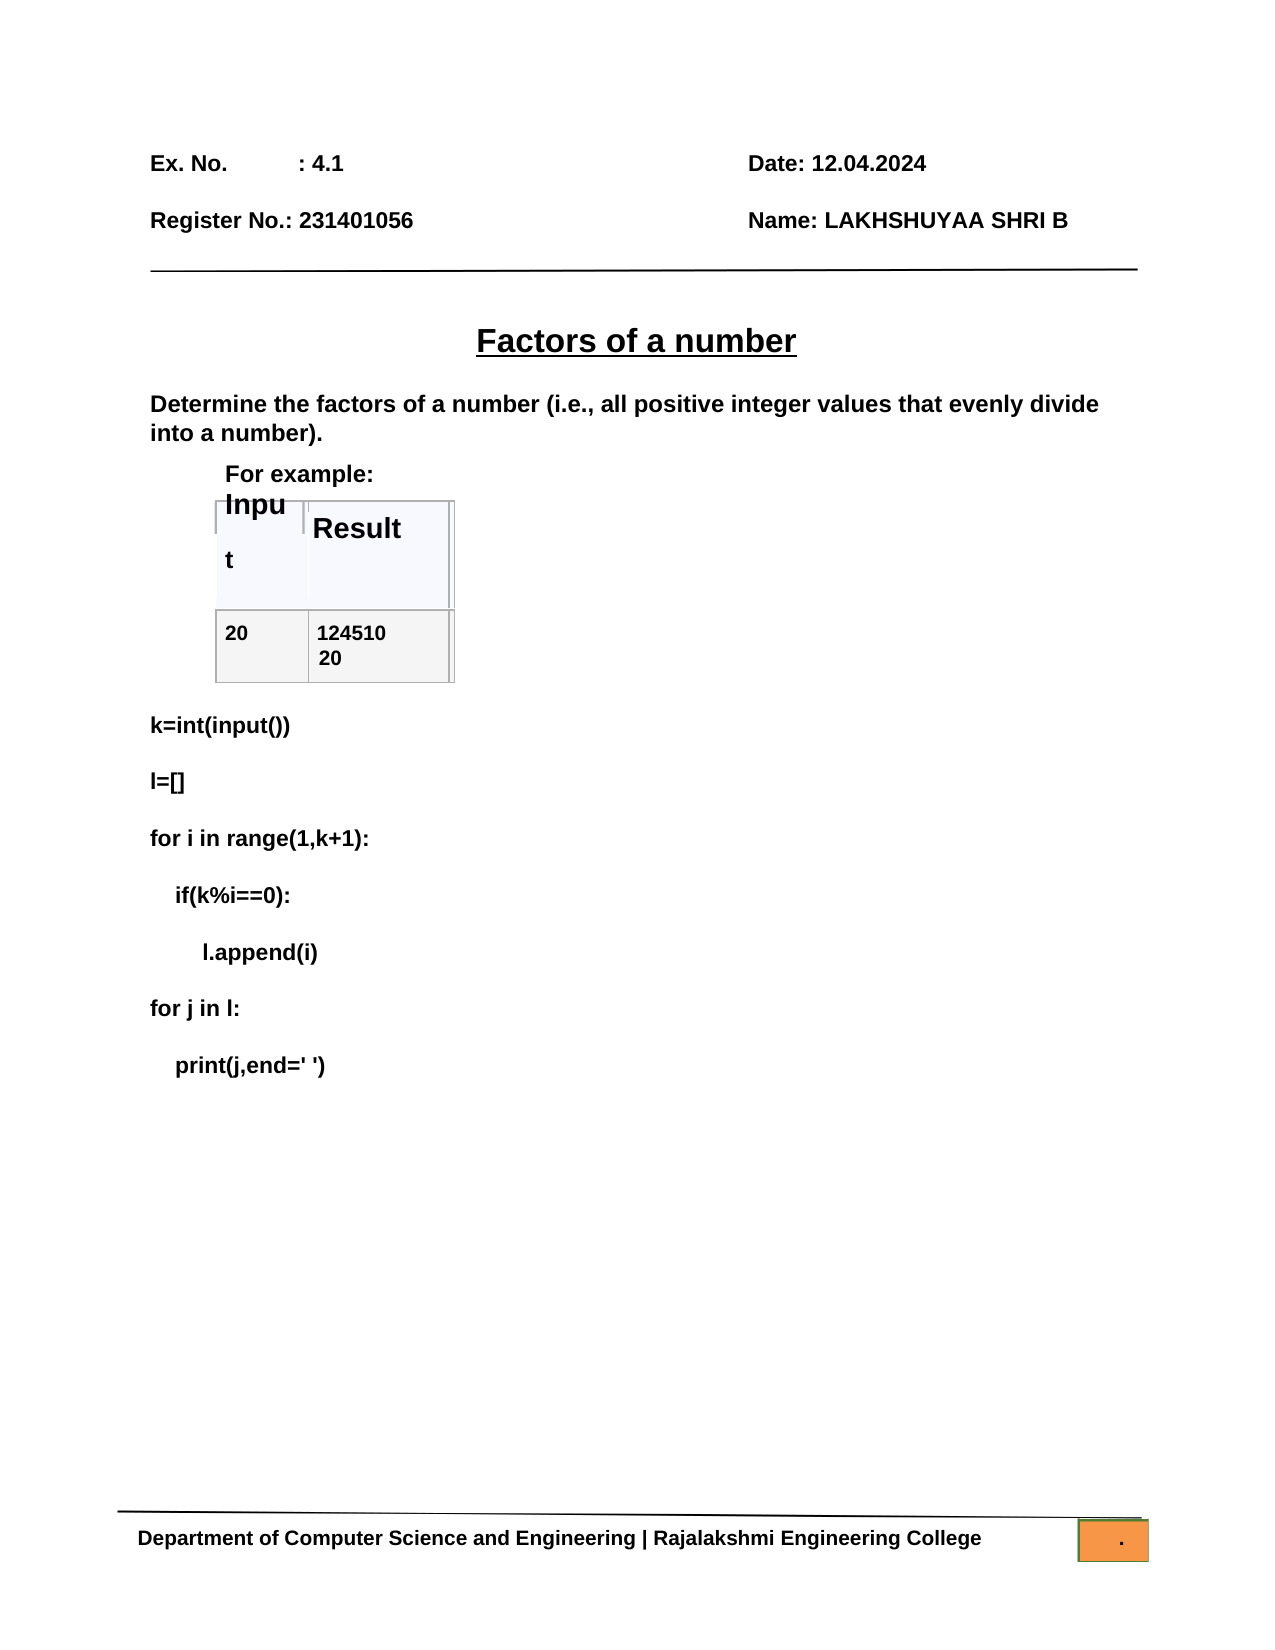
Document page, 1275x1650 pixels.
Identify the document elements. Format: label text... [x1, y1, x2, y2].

text Determine the factors of a number (i.e., all positive integer values that evenly divide into a number). [150, 389, 1125, 447]
picture [215, 545, 455, 608]
text print(j,end=' ') [175, 1052, 1125, 1078]
text 20 [319, 646, 1125, 670]
text Register No.: 231401056 Name: LAKHSHUYAA SHRI B [150, 207, 1125, 233]
text Inpu Result [214, 490, 1125, 545]
text Department of Computer Science and Engineering | Rajalakshmi Engineering College [137, 1526, 1073, 1550]
text k=int(input()) [150, 712, 1125, 738]
text l.append(i) [202, 938, 1125, 965]
text Ex. No. : 4.1 Date: 12.04.2024 [150, 150, 1125, 177]
text if(k%i==0): [175, 882, 1125, 908]
text For example: [225, 460, 1125, 488]
text for j in l: [150, 995, 1125, 1022]
text for i in range(1,k+1): [150, 825, 1125, 851]
text 20 124510 [225, 621, 1125, 645]
text Factors of a number [137, 321, 1135, 360]
picture [150, 268, 1138, 272]
picture [215, 609, 455, 683]
text t [225, 545, 1125, 574]
text l=[] [150, 768, 1125, 794]
picture [117, 1510, 1149, 1562]
